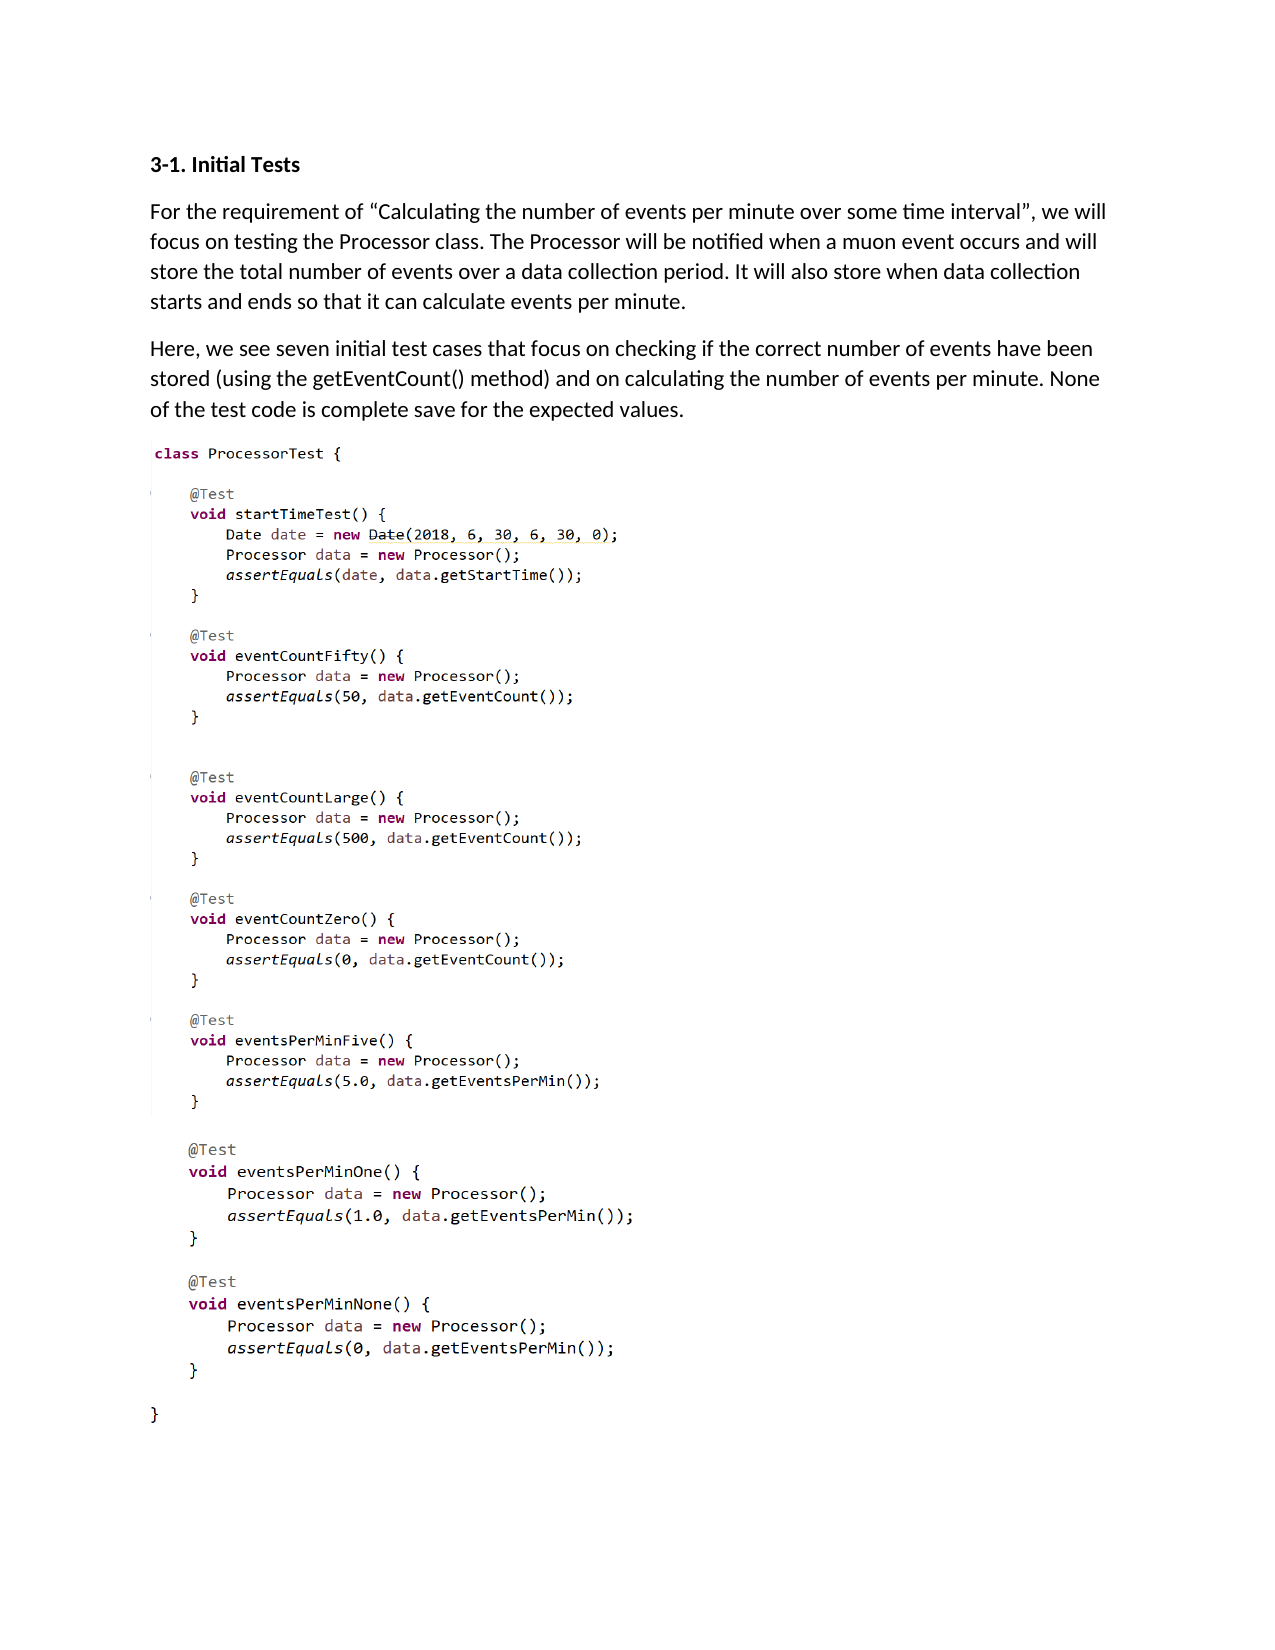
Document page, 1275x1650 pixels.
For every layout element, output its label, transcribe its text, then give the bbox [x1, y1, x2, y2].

picture [150, 1134, 644, 1427]
text Here, we see seven initial test cases that focus on checking if the correct number of events have been stored (using the getEventCount() method) and on calculating the number of events per minute. None of the test code is complete save for the expected values. [150, 334, 1125, 423]
picture [150, 441, 630, 1116]
text For the requirement of “Calculating the number of events per minute over some time interval”, we will focus on testing the Processor class. The Processor will be notified when a muon event occurs and will store the total number of events over a data collection period. It will also store when data collection starts and ends so that it can calculate events per minute. [150, 197, 1125, 316]
text 3-1. Initial Tests [150, 150, 1125, 178]
